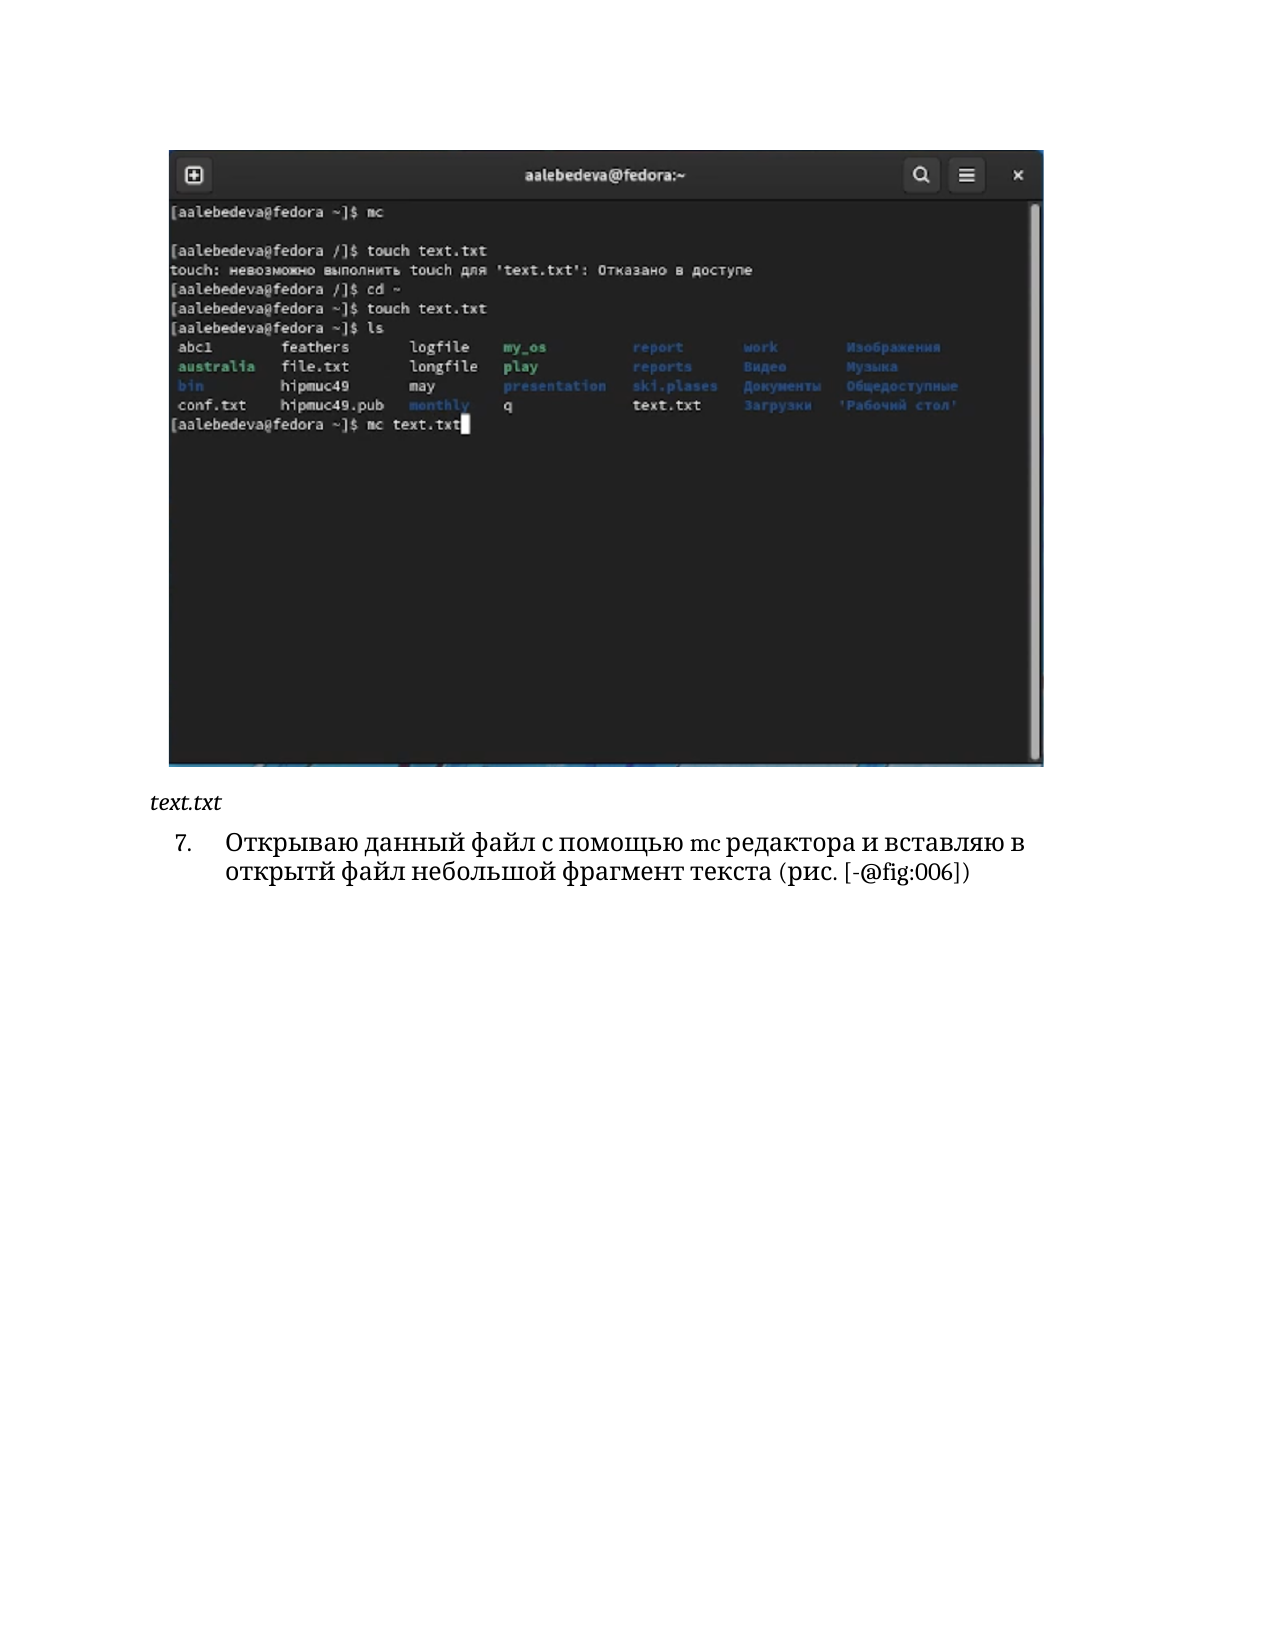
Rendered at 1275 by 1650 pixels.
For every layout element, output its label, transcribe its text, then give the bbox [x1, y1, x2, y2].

picture [168, 150, 1044, 767]
list Открываю данный файл с помощью mc редактора и вставляю в открытй файл небольшой фрагмент текста (рис. [-@fig:006]) [175, 829, 1125, 886]
text text.txt [150, 787, 1125, 816]
